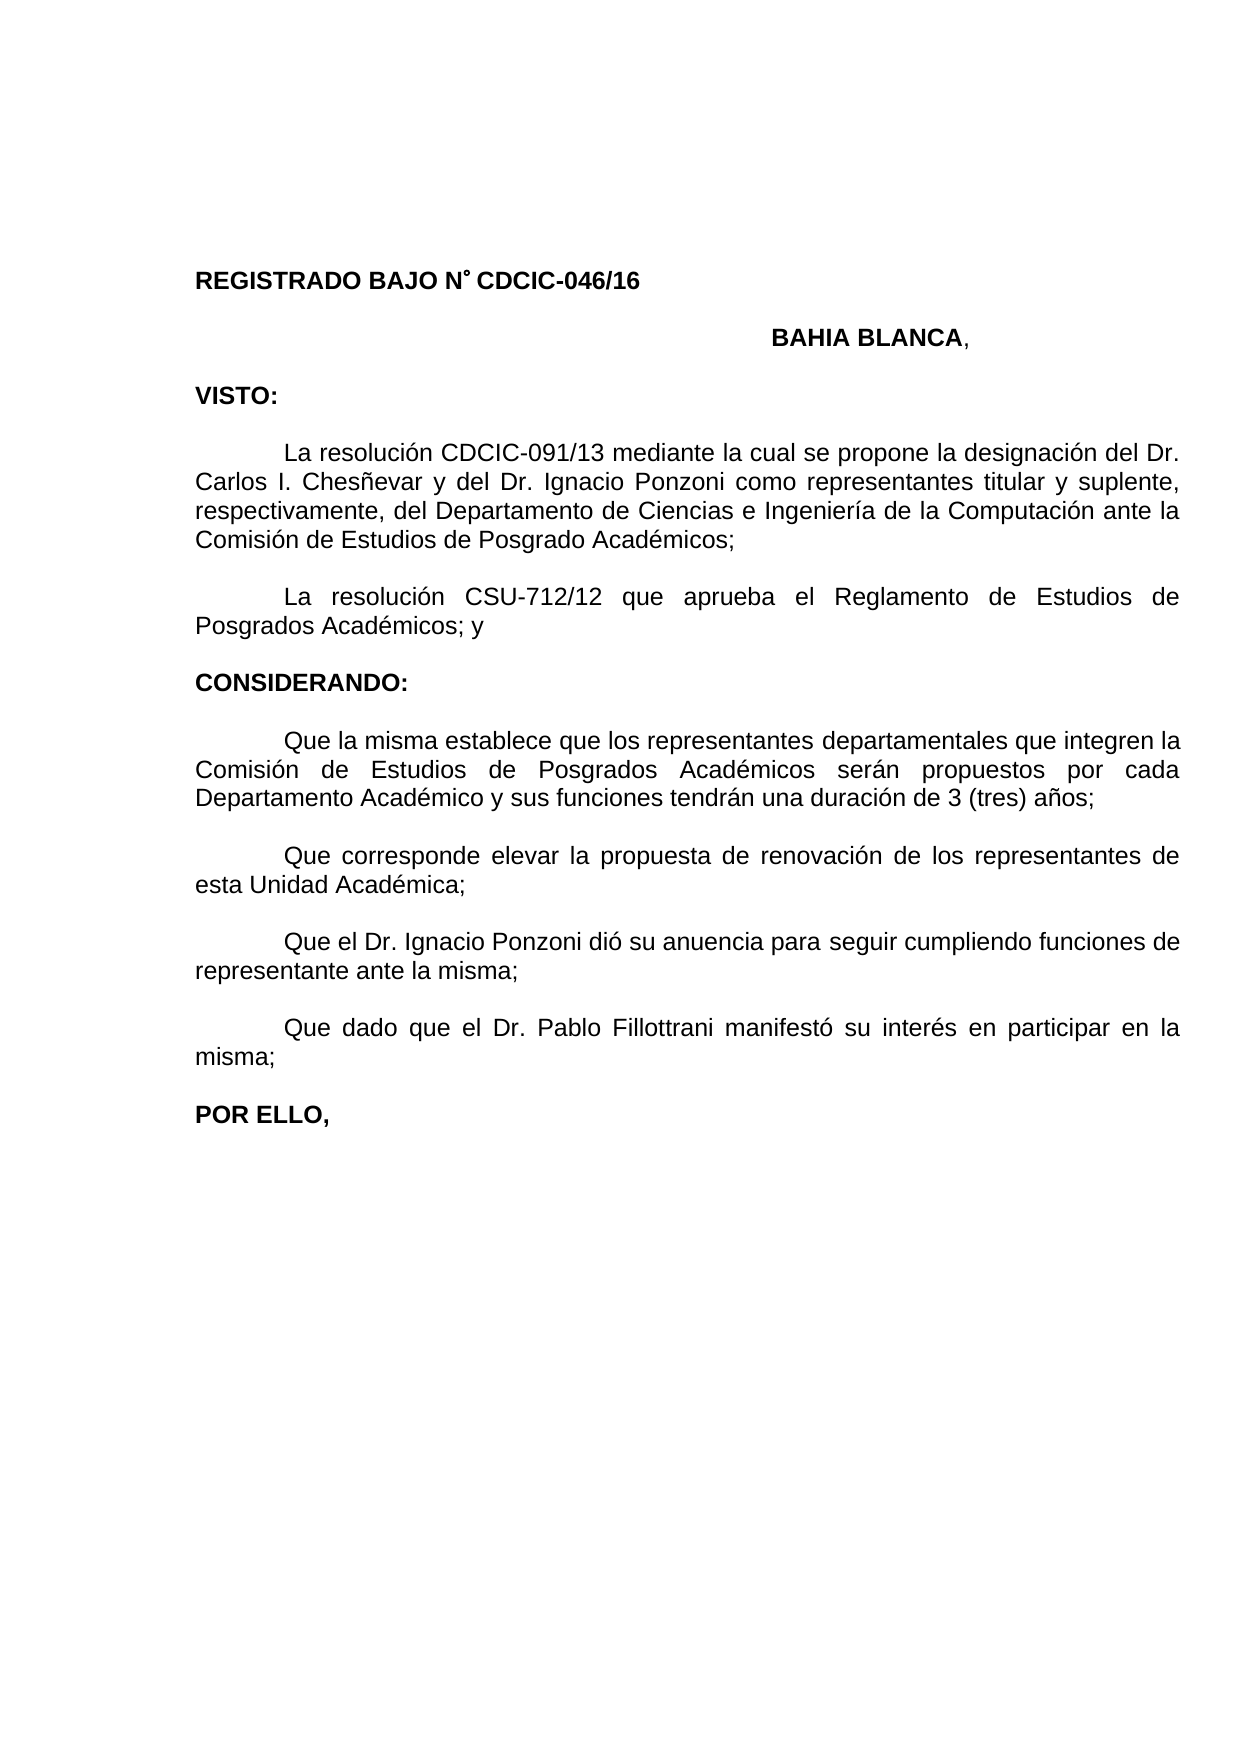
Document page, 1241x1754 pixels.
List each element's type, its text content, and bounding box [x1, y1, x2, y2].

text BAHIA BLANCA, [195, 323, 1181, 352]
text Que corresponde elevar la propuesta de renovación de los representantes de esta Unidad Académica; [195, 841, 1181, 898]
text Que dado que el Dr. Pablo Fillottrani manifestó su interés en participar en la misma; [195, 1013, 1181, 1071]
text REGISTRADO BAJO N CDCIC-046/16 [195, 266, 1181, 295]
text POR ELLO, [195, 1100, 1181, 1128]
text La resolución CDCIC-091/13 mediante la cual se propone la designación del Dr. Carlos I. Chesñevar y del Dr. Ignacio Ponzoni como representantes titular y suplente, respectivamente, del Departamento de Ciencias e Ingeniería de la Computación ante la Comisión de Estudios de Posgrado Académicos; [195, 438, 1181, 553]
text Que el Dr. Ignacio Ponzoni dió su anuencia para seguir cumpliendo funciones de representante ante la misma; [195, 927, 1181, 985]
text VISTO: [195, 381, 1181, 410]
text La resolución CSU-712/12 que aprueba el Reglamento de Estudios de Posgrados Académicos; y [195, 582, 1181, 640]
text CONSIDERANDO: [195, 668, 1181, 697]
text Que la misma establece que los representantes departamentales que integren la Comisión de Estudios de Posgrados Académicos serán propuestos por cada Departamento Académico y sus funciones tendrán una duración de 3 (tres) años; [195, 726, 1181, 812]
